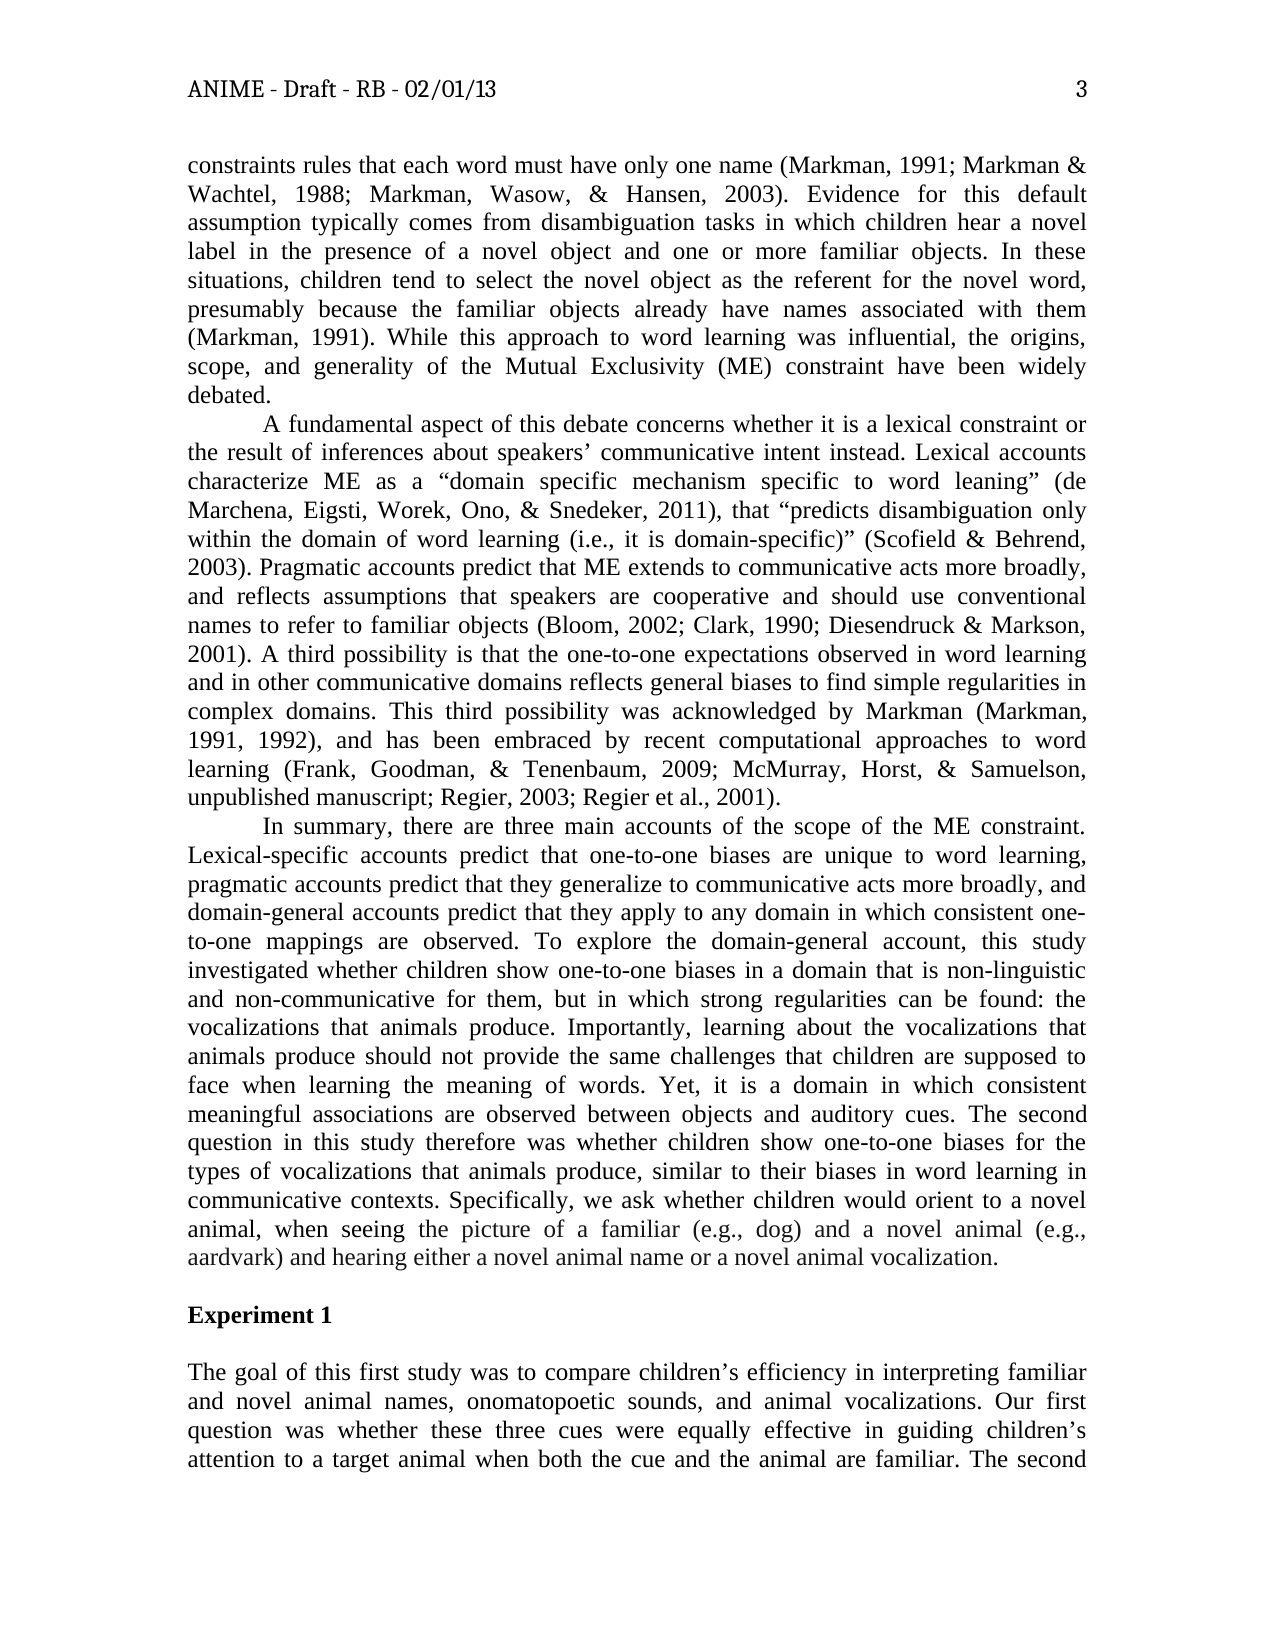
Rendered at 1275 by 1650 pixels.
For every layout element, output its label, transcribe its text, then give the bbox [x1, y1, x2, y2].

text In summary, there are three main accounts of the scope of the ME constraint. Lexical-specific accounts predict that one-to-one biases are unique to word learning, pragmatic accounts predict that they generalize to communicative acts more broadly, and domain-general accounts predict that they apply to any domain in which consistent one-to-one mappings are observed. To explore the domain-general account, this study investigated whether children show one-to-one biases in a domain that is non-linguistic and non-communicative for them, but in which strong regularities can be found: the vocalizations that animals produce. Importantly, learning about the vocalizations that animals produce should not provide the same challenges that children are supposed to face when learning the meaning of words. Yet, it is a domain in which consistent meaningful associations are observed between objects and auditory cues. The second question in this study therefore was whether children show one-to-one biases for the types of vocalizations that animals produce, similar to their biases in word learning in communicative contexts. Specifically, we ask whether children would orient to a novel animal, when seeing the picture of a familiar (e.g., dog) and a novel animal (e.g., aardvark) and hearing either a novel animal name or a novel animal vocalization. [187, 811, 1087, 1271]
text Experiment 1 [187, 1300, 1087, 1329]
text A fundamental aspect of this debate concerns whether it is a lexical constraint or the result of inferences about speakers’ communicative intent instead. Lexical accounts characterize ME as a “domain specific mechanism specific to word leaning” (de Marchena, Eigsti, Worek, Ono, & Snedeker, 2011), that “predicts disambiguation only within the domain of word learning (i.e., it is domain-specific)” (Scofield & Behrend, 2003). Pragmatic accounts predict that ME extends to communicative acts more broadly, and reflects assumptions that speakers are cooperative and should use conventional names to refer to familiar objects (Bloom, 2002; Clark, 1990; Diesendruck & Markson, 2001). A third possibility is that the one-to-one expectations observed in word learning and in other communicative domains reflects general biases to find simple regularities in complex domains. This third possibility was acknowledged by Markman (Markman, 1991, 1992), and has been embraced by recent computational approaches to word learning (Frank, Goodman, & Tenenbaum, 2009; McMurray, Horst, & Samuelson, unpublished manuscript; Regier, 2003; Regier et al., 2001). [187, 409, 1087, 811]
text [187, 150, 1087, 409]
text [187, 1357, 1087, 1472]
